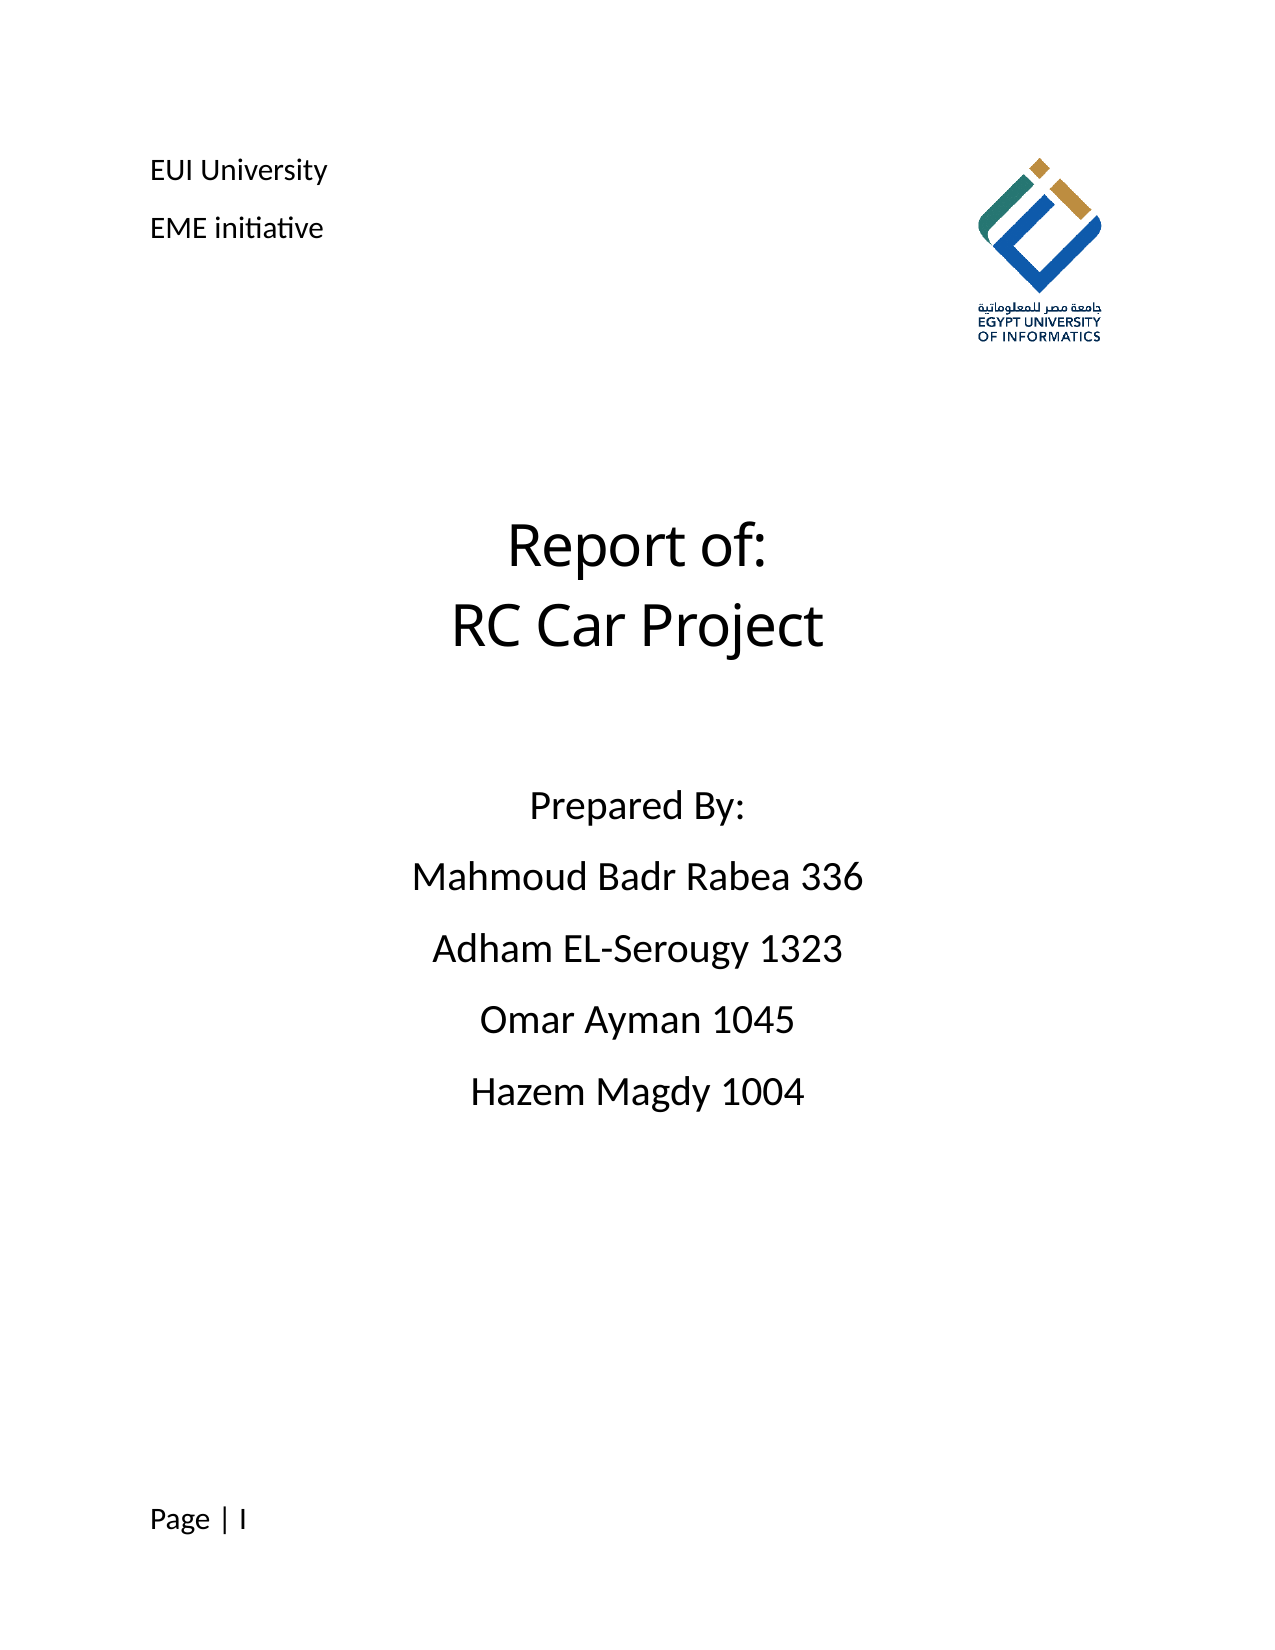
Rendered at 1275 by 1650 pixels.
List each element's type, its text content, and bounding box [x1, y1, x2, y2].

title Report of: [150, 504, 1125, 583]
title RC Car Project [150, 583, 1125, 663]
text Omar Ayman 1045 [150, 993, 1125, 1044]
text Prepared By: [150, 779, 1125, 829]
text EUI University [150, 150, 1125, 188]
text EME initiative [150, 208, 968, 246]
picture [968, 151, 1125, 349]
text Mahmoud Badr Rabea 336 [150, 850, 1125, 901]
text Adham EL-Serougy 1323 [150, 922, 1125, 973]
text Hazem Magdy 1004 [150, 1065, 1125, 1116]
